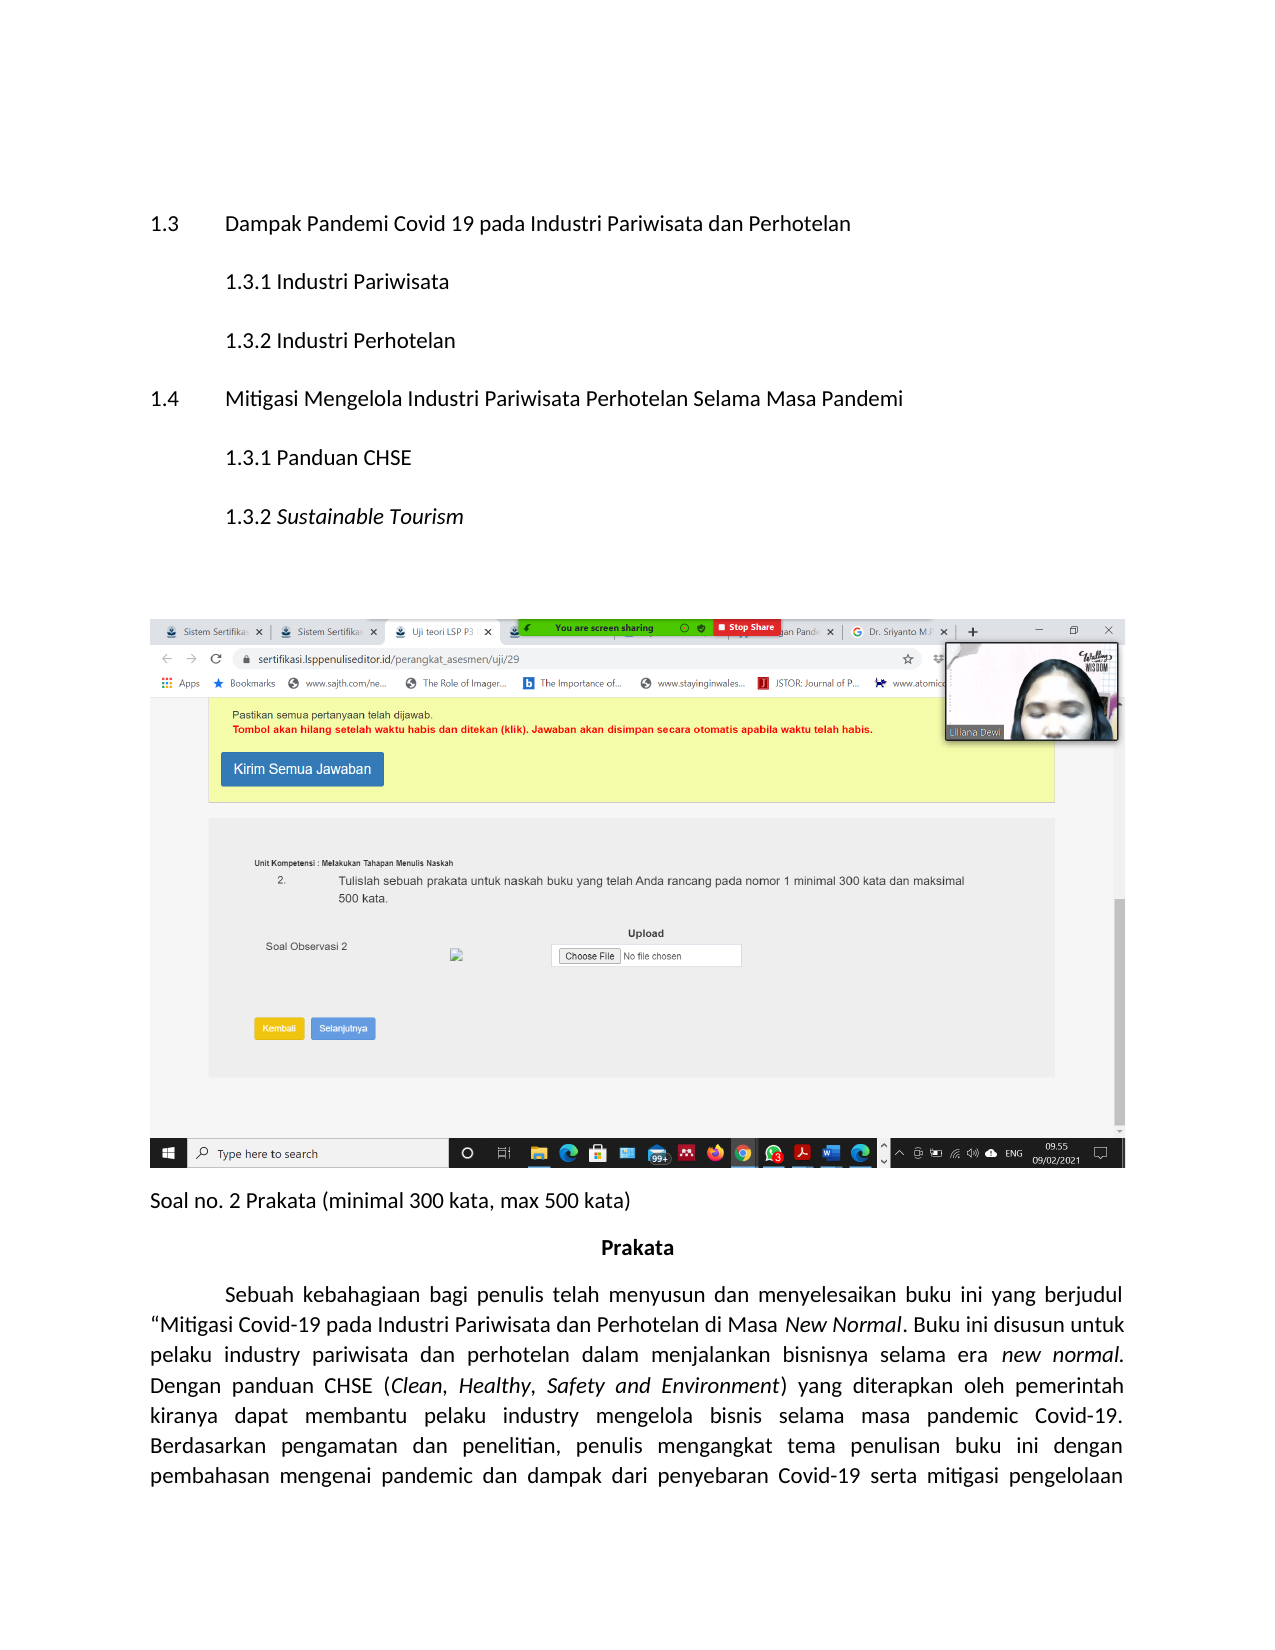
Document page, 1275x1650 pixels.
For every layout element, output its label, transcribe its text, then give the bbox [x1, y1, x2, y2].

picture [150, 619, 1125, 1168]
text Prakata [150, 1233, 1125, 1261]
text Soal no. 2 Prakata (minimal 300 kata, max 500 kata) [150, 1186, 1125, 1214]
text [150, 1280, 1125, 1489]
text 1.3.2 Industri Perhotelan [150, 326, 1125, 354]
text 1.3 Dampak Pandemi Covid 19 pada Industri Pariwisata dan Perhotelan [150, 209, 1125, 237]
text 1.3.2 Sustainable Tourism [150, 502, 1125, 530]
text 1.4 Mitigasi Mengelola Industri Pariwisata Perhotelan Selama Masa Pandemi [150, 384, 1125, 413]
text 1.3.1 Panduan CHSE [150, 443, 1125, 471]
text 1.3.1 Industri Pariwisata [150, 267, 1125, 295]
